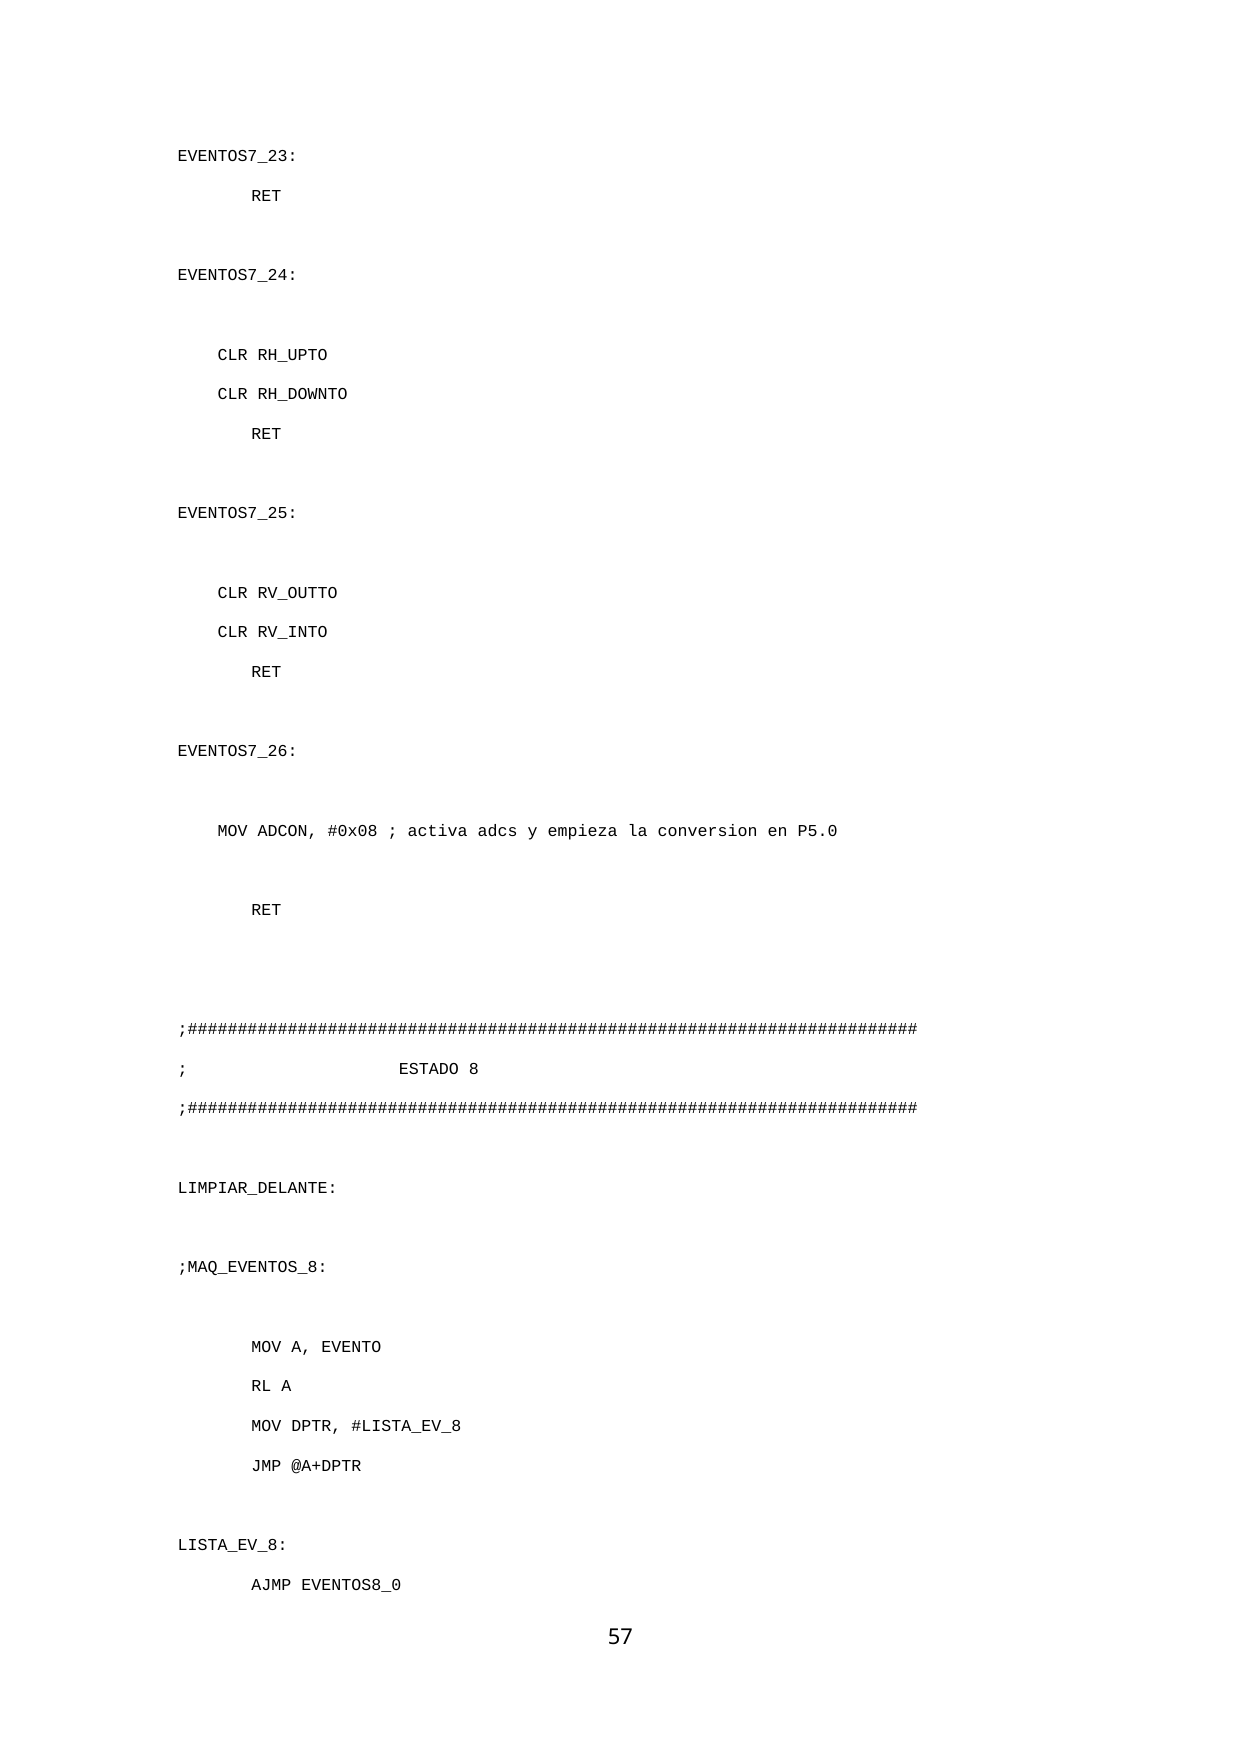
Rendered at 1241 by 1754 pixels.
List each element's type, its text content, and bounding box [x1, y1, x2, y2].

text EVENTOS7_23: [177, 148, 1063, 166]
text LIMPIAR_DELANTE: [177, 1179, 1063, 1198]
text RET [177, 187, 1063, 206]
text CLR RH_UPTO [177, 346, 1063, 365]
text CLR RH_DOWNTO [177, 386, 1063, 404]
text JMP @A+DPTR [177, 1457, 1063, 1476]
text RET [177, 663, 1063, 682]
text MOV ADCON, #0x08 ; activa adcs y empieza la conversion en P5.0 [177, 822, 1063, 841]
text ; ESTADO 8 [177, 1060, 1063, 1079]
text MOV A, EVENTO [177, 1338, 1063, 1357]
text RET [177, 902, 1063, 921]
text CLR RV_INTO [177, 624, 1063, 643]
text LISTA_EV_8: [177, 1537, 1063, 1556]
text ;######################################################################### [177, 1100, 1063, 1119]
text EVENTOS7_24: [177, 267, 1063, 286]
text AJMP EVENTOS8_0 [177, 1576, 1063, 1595]
text CLR RV_OUTTO [177, 584, 1063, 603]
text MOV DPTR, #LISTA_EV_8 [177, 1418, 1063, 1436]
text RL A [177, 1378, 1063, 1397]
text EVENTOS7_26: [177, 743, 1063, 762]
text EVENTOS7_25: [177, 505, 1063, 524]
text ;MAQ_EVENTOS_8: [177, 1259, 1063, 1278]
text RET [177, 425, 1063, 444]
text ;######################################################################### [177, 1021, 1063, 1039]
